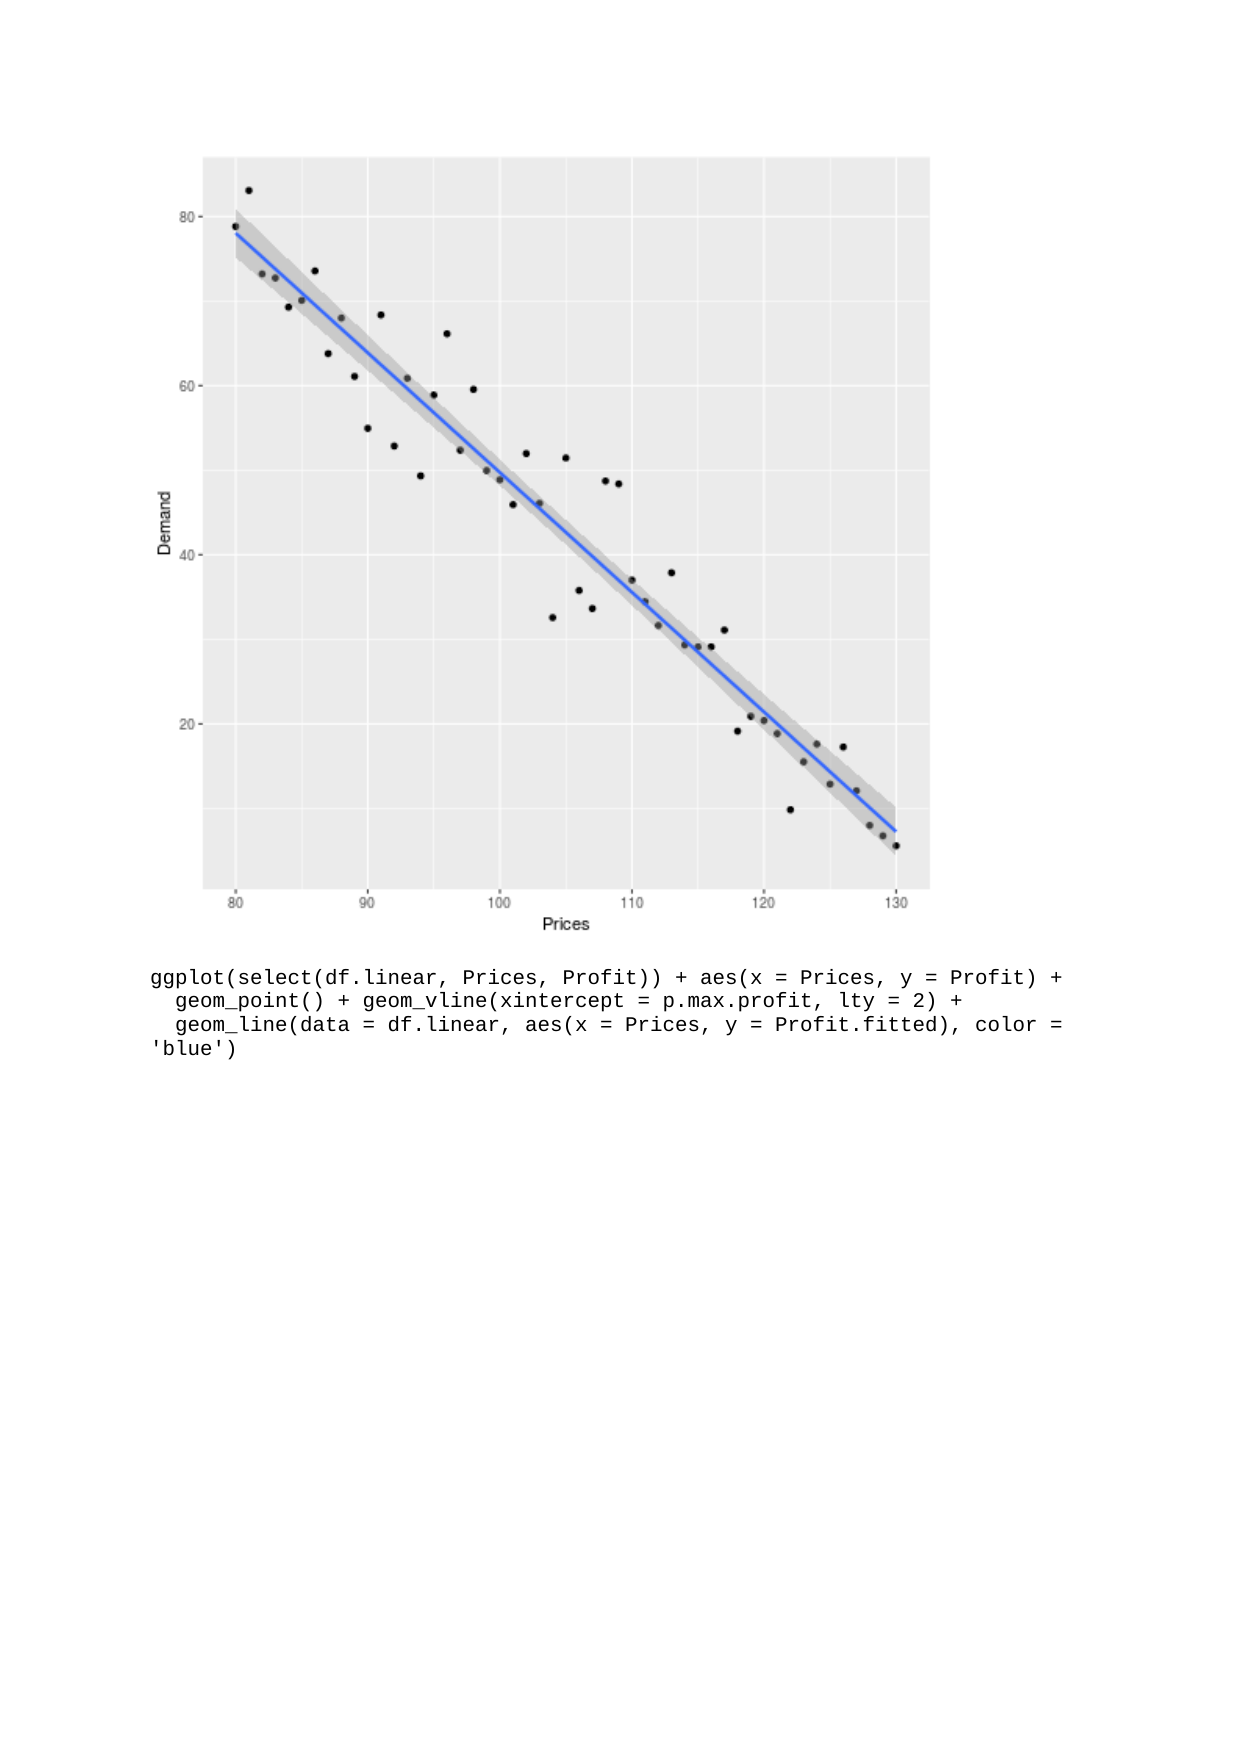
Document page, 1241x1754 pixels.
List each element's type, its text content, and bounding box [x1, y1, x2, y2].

text geom_point() + geom_vline(xintercept = p.max.profit, lty = 2) + [150, 990, 1090, 1014]
text geom_line(data = df.linear, aes(x = Prices, y = Profit.fitted), color = 'blue') [150, 1014, 1090, 1061]
picture [150, 150, 938, 938]
text ggplot(select(df.linear, Prices, Profit)) + aes(x = Prices, y = Profit) + [150, 967, 1090, 990]
